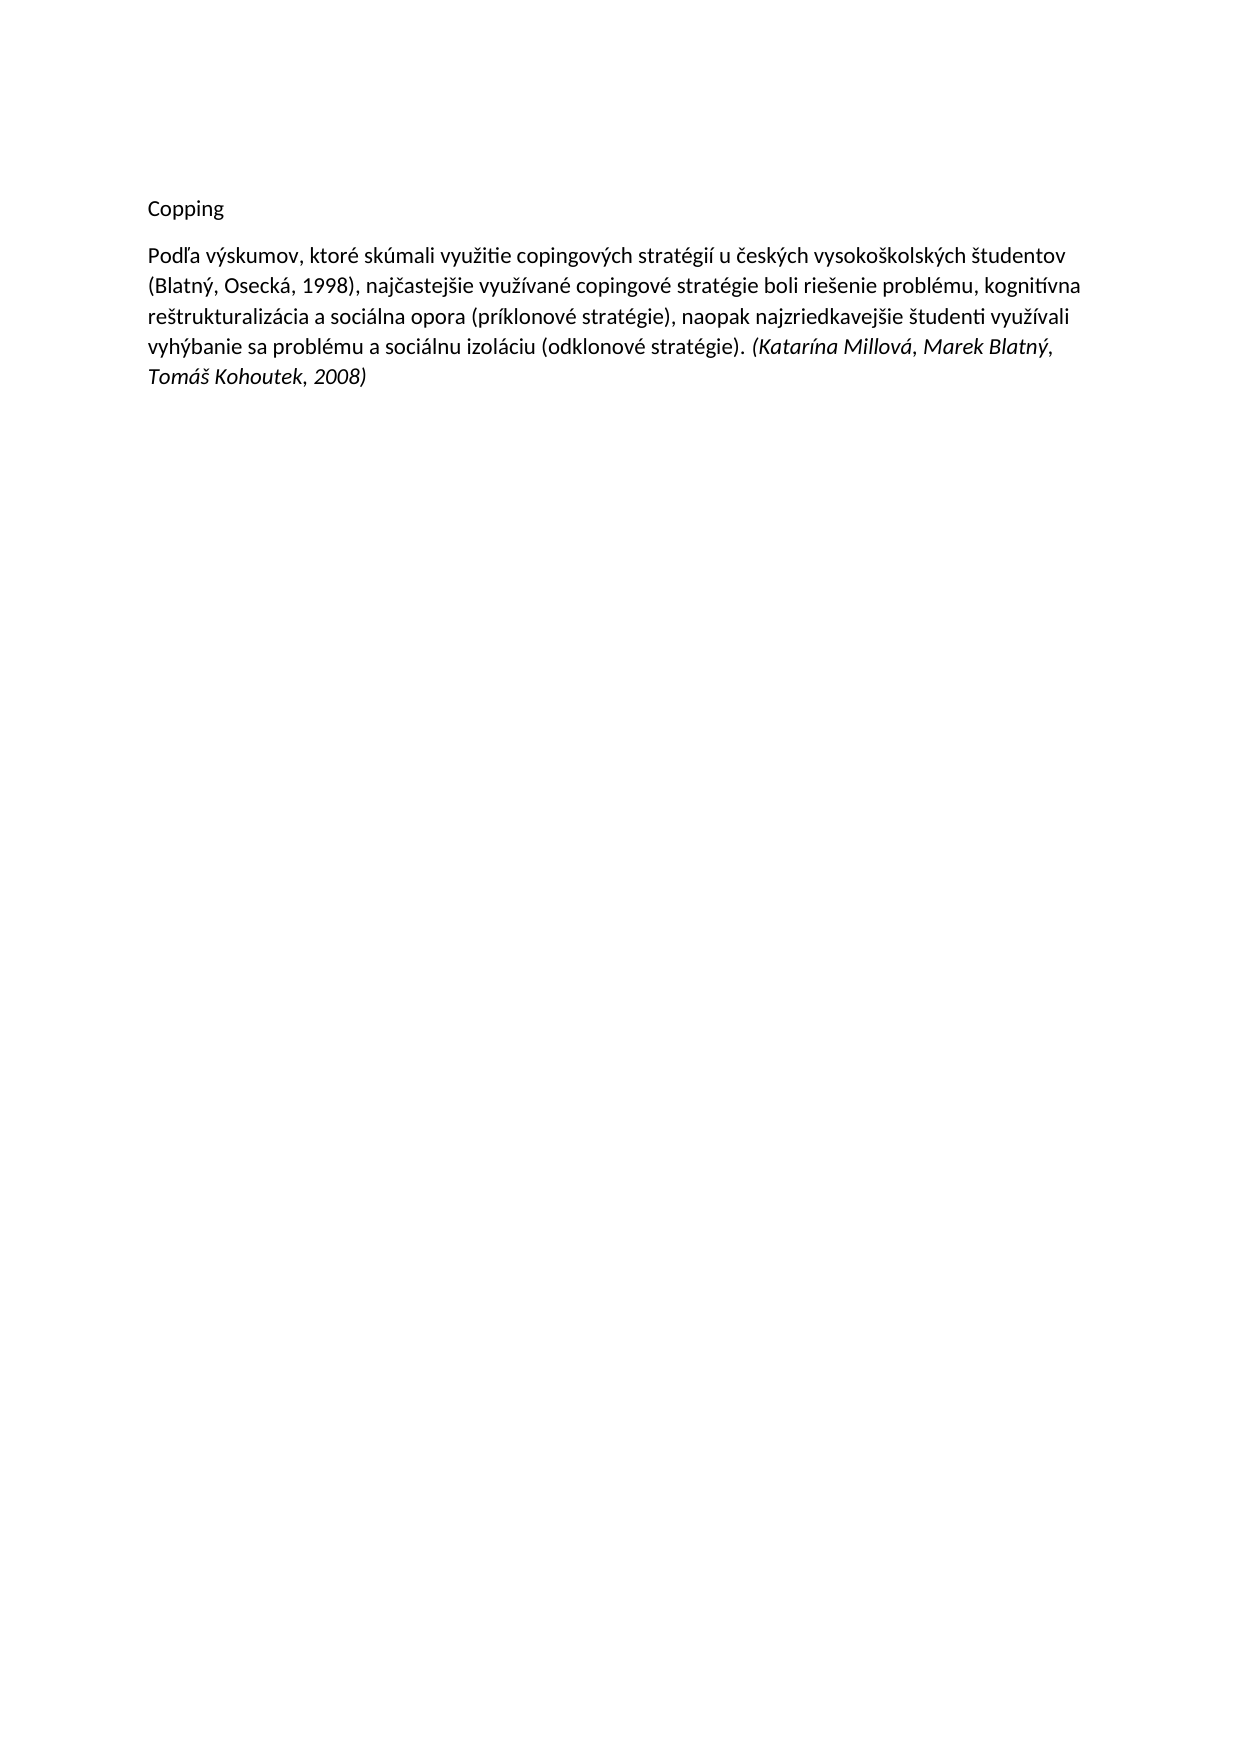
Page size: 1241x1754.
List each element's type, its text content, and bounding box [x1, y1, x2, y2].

text Copping [148, 194, 1093, 222]
text Podľa výskumov, ktoré skúmali využitie copingových stratégií u českých vysokoškolských študentov (Blatný, Osecká, 1998), najčastejšie využívané copingové stratégie boli riešenie problému, kognitívna reštrukturalizácia a sociálna opora (príklonové stratégie), naopak najzriedkavejšie študenti využívali vyhýbanie sa problému a sociálnu izoláciu (odklonové stratégie). (Katarína Millová, Marek Blatný, Tomáš Kohoutek, 2008) [148, 241, 1093, 390]
